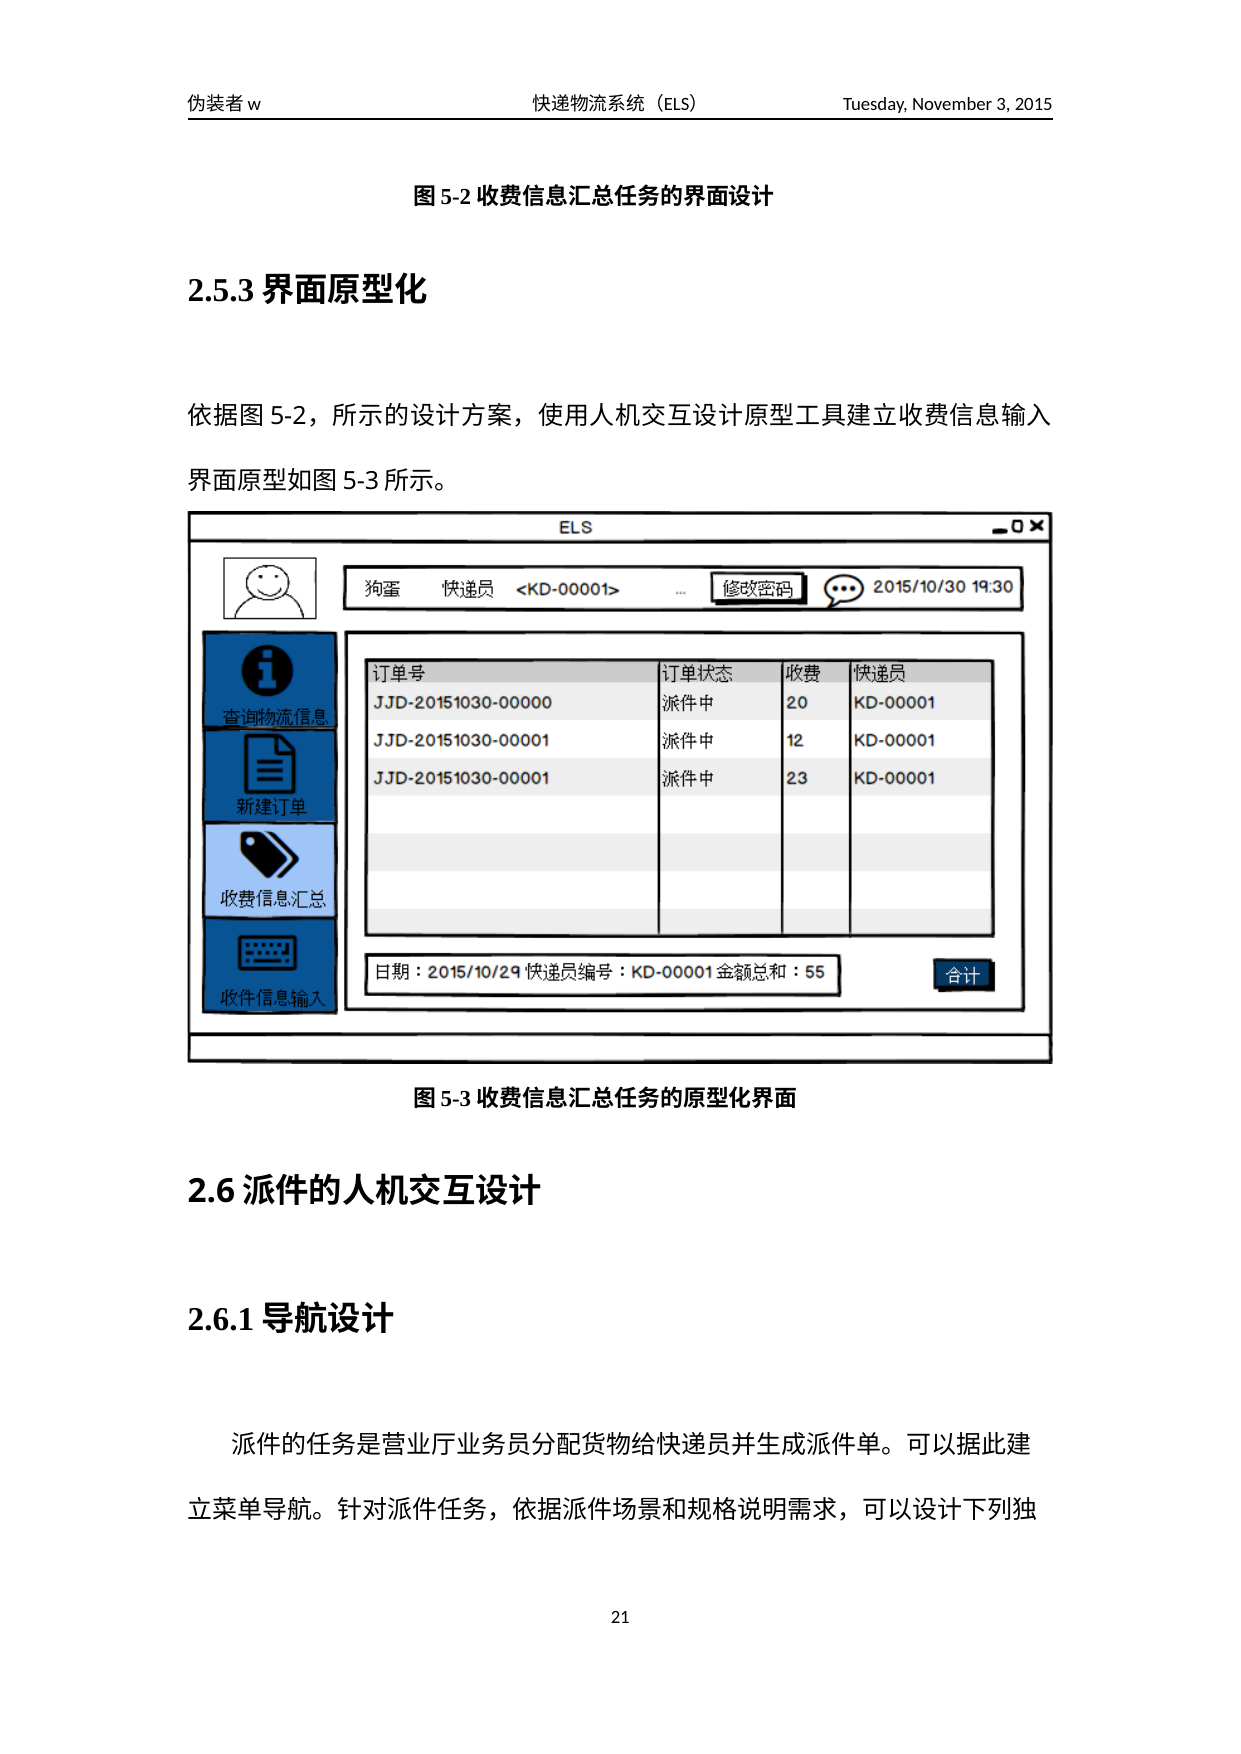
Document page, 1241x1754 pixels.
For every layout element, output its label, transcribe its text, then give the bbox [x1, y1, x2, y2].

subtitle 2.5.3界面原型化 [187, 254, 1053, 319]
text 图5-2 收费信息汇总任务的界面设计 [187, 162, 1053, 227]
text 依据图5-2，所示的设计方案，使用人机交互设计原型工具建立收费信息输入界面原型如图5-3所示。 [187, 381, 1053, 511]
subtitle 2.6派件的人机交互设计 [187, 1156, 1053, 1221]
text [187, 1410, 1053, 1540]
text 图5-3 收费信息汇总任务的原型化界面 [187, 1064, 1053, 1129]
subtitle 2.6.1导航设计 [187, 1283, 1053, 1348]
picture [187, 511, 1053, 1064]
